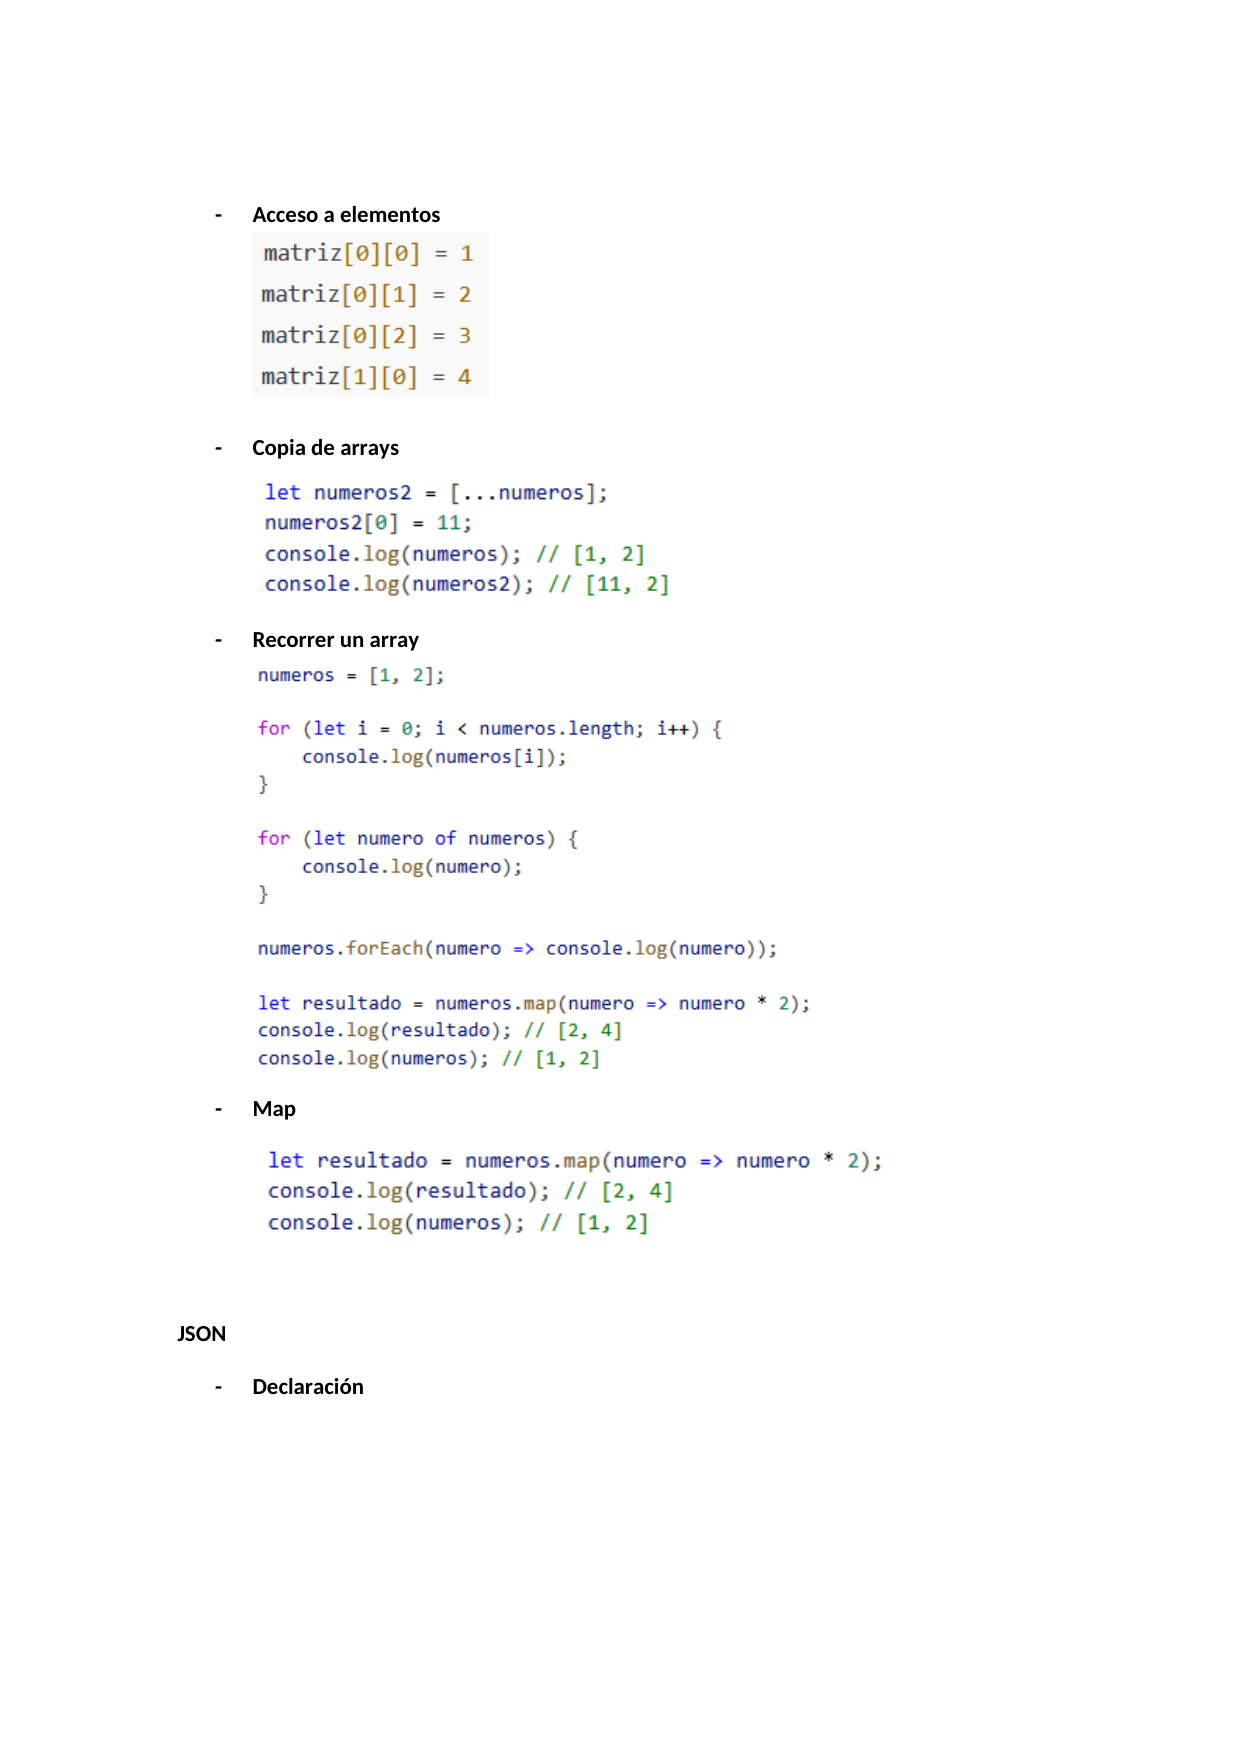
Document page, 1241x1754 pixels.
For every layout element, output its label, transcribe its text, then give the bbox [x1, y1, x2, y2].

picture [252, 657, 881, 1090]
picture [252, 1126, 944, 1263]
list Declaración [215, 1372, 1063, 1400]
list Acceso a elementos [215, 201, 1063, 229]
list Map [215, 1094, 1063, 1122]
picture [252, 232, 489, 398]
list Recorrer un array [215, 625, 1063, 653]
text JSON [177, 1319, 1063, 1347]
picture [252, 465, 740, 621]
list Copia de arrays [215, 433, 1063, 462]
